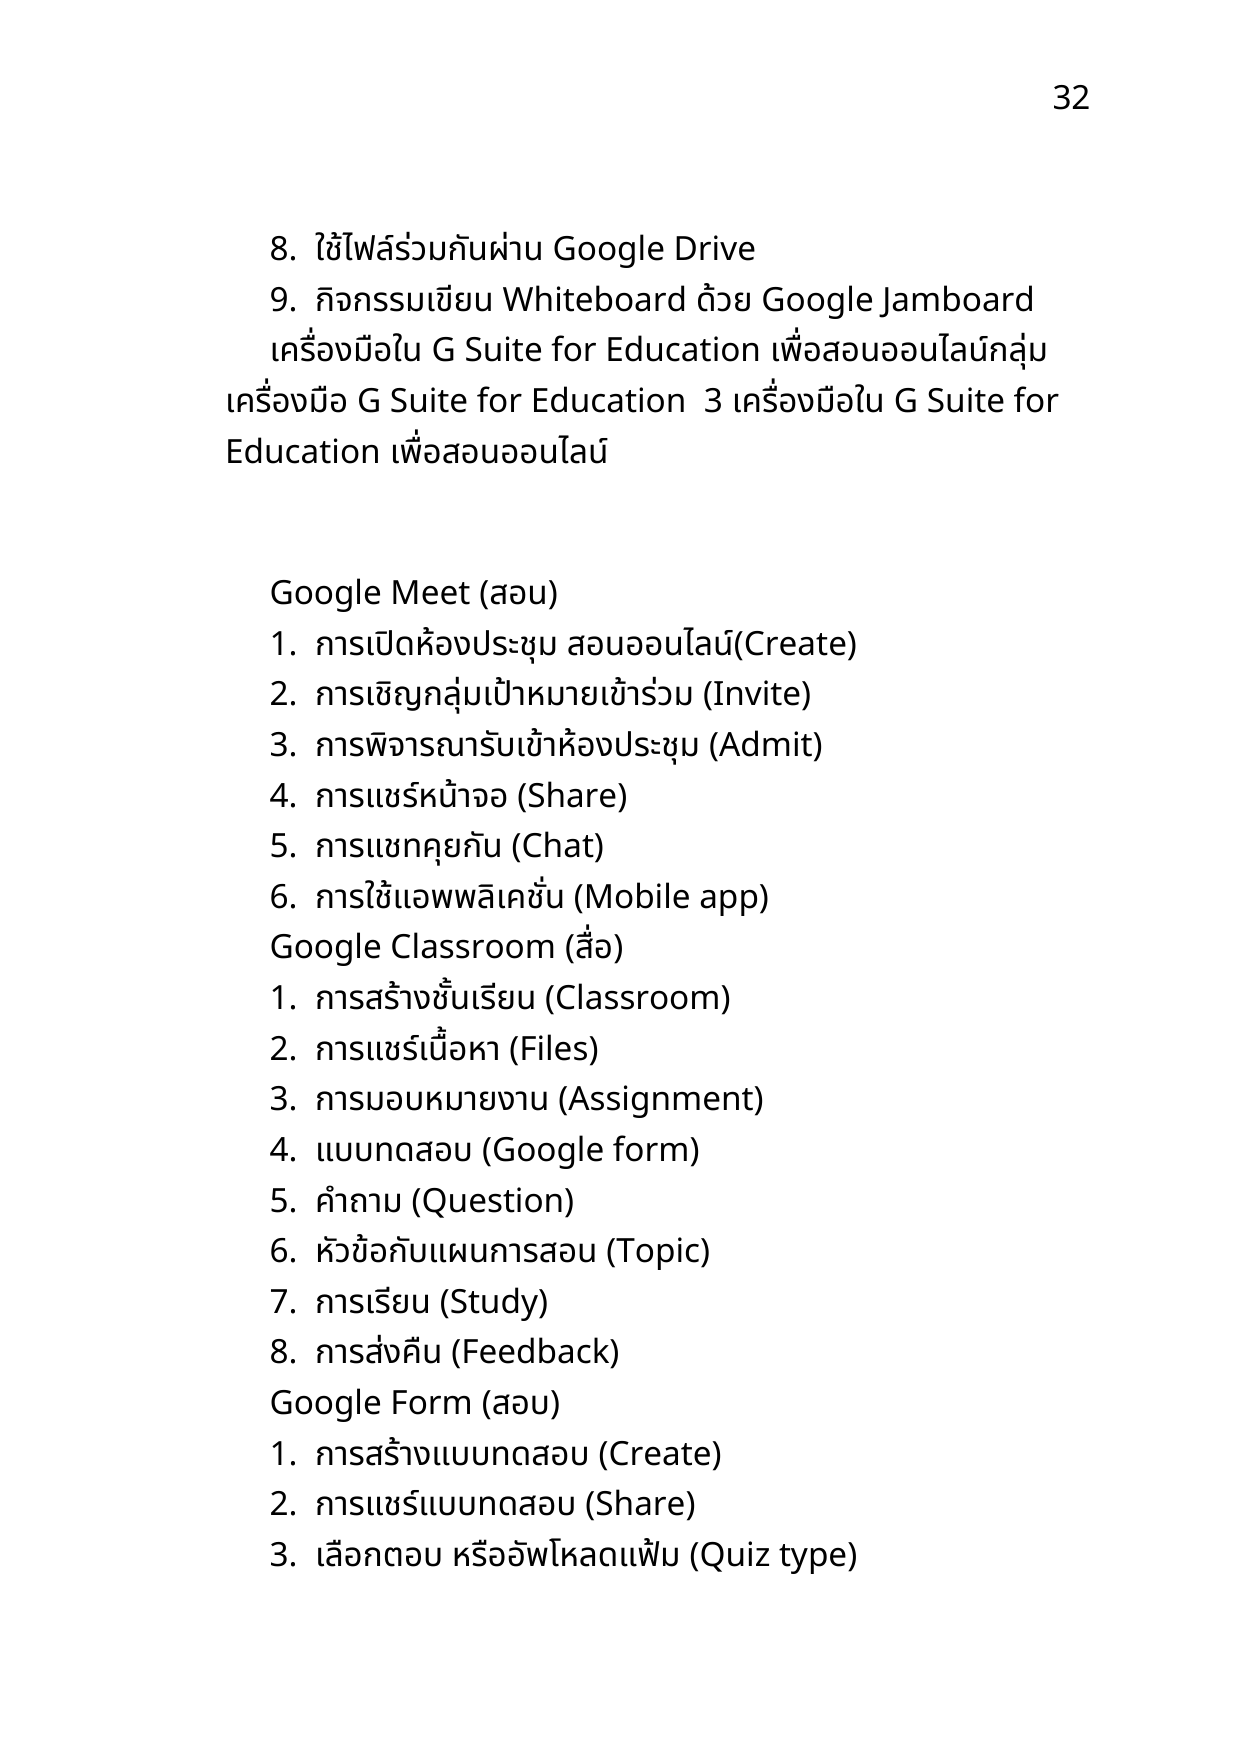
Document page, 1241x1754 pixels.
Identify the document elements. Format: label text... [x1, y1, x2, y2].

text 7. การเรียน (Study) [225, 1278, 1150, 1328]
text 4. การแชร์หน้าจอ (Share) [225, 771, 1150, 822]
text 6. หัวข้อกับแผนการสอน (Topic) [225, 1227, 1150, 1278]
text 3. เลือกตอบ หรืออัพโหลดแฟ้ม (Quiz type) [225, 1531, 1150, 1581]
text 3. การพิจารณารับเข้าห้องประชุม (Admit) [225, 721, 1150, 771]
text Google Classroom (สื่อ) [225, 923, 1150, 974]
text 4. แบบทดสอบ (Google form) [225, 1126, 1150, 1176]
text 1. การสร้างชั้นเรียน (Classroom) [225, 974, 1150, 1024]
text 1. การเปิดห้องประชุม สอนออนไลน์(Create) [225, 619, 1150, 670]
text 3. การมอบหมายงาน (Assignment) [225, 1075, 1150, 1126]
text 8. การส่งคืน (Feedback) [225, 1328, 1150, 1379]
text 5. คำถาม (Question) [225, 1176, 1150, 1227]
text 2. การแชร์แบบทดสอบ (Share) [225, 1480, 1150, 1531]
text 2. การแชร์เนื้อหา (Files) [225, 1024, 1150, 1075]
text 1. การสร้างแบบทดสอบ (Create) [225, 1429, 1150, 1480]
text Google Meet (สอน) [225, 569, 1150, 619]
text 6. การใช้แอพพลิเคชั่น (Mobile app) [225, 873, 1150, 923]
text เครื่องมือใน G Suite for Education เพื่อสอนออนไลน์กลุ่มเครื่องมือ G Suite for Education 3 เครื่องมือใน G Suite for Education เพื่อสอนออนไลน์ [225, 326, 1090, 478]
text Google Form (สอบ) [225, 1379, 1150, 1429]
text 5. การแชทคุยกัน (Chat) [225, 822, 1150, 873]
text 2. การเชิญกลุ่มเป้าหมายเข้าร่วม (Invite) [225, 670, 1150, 721]
